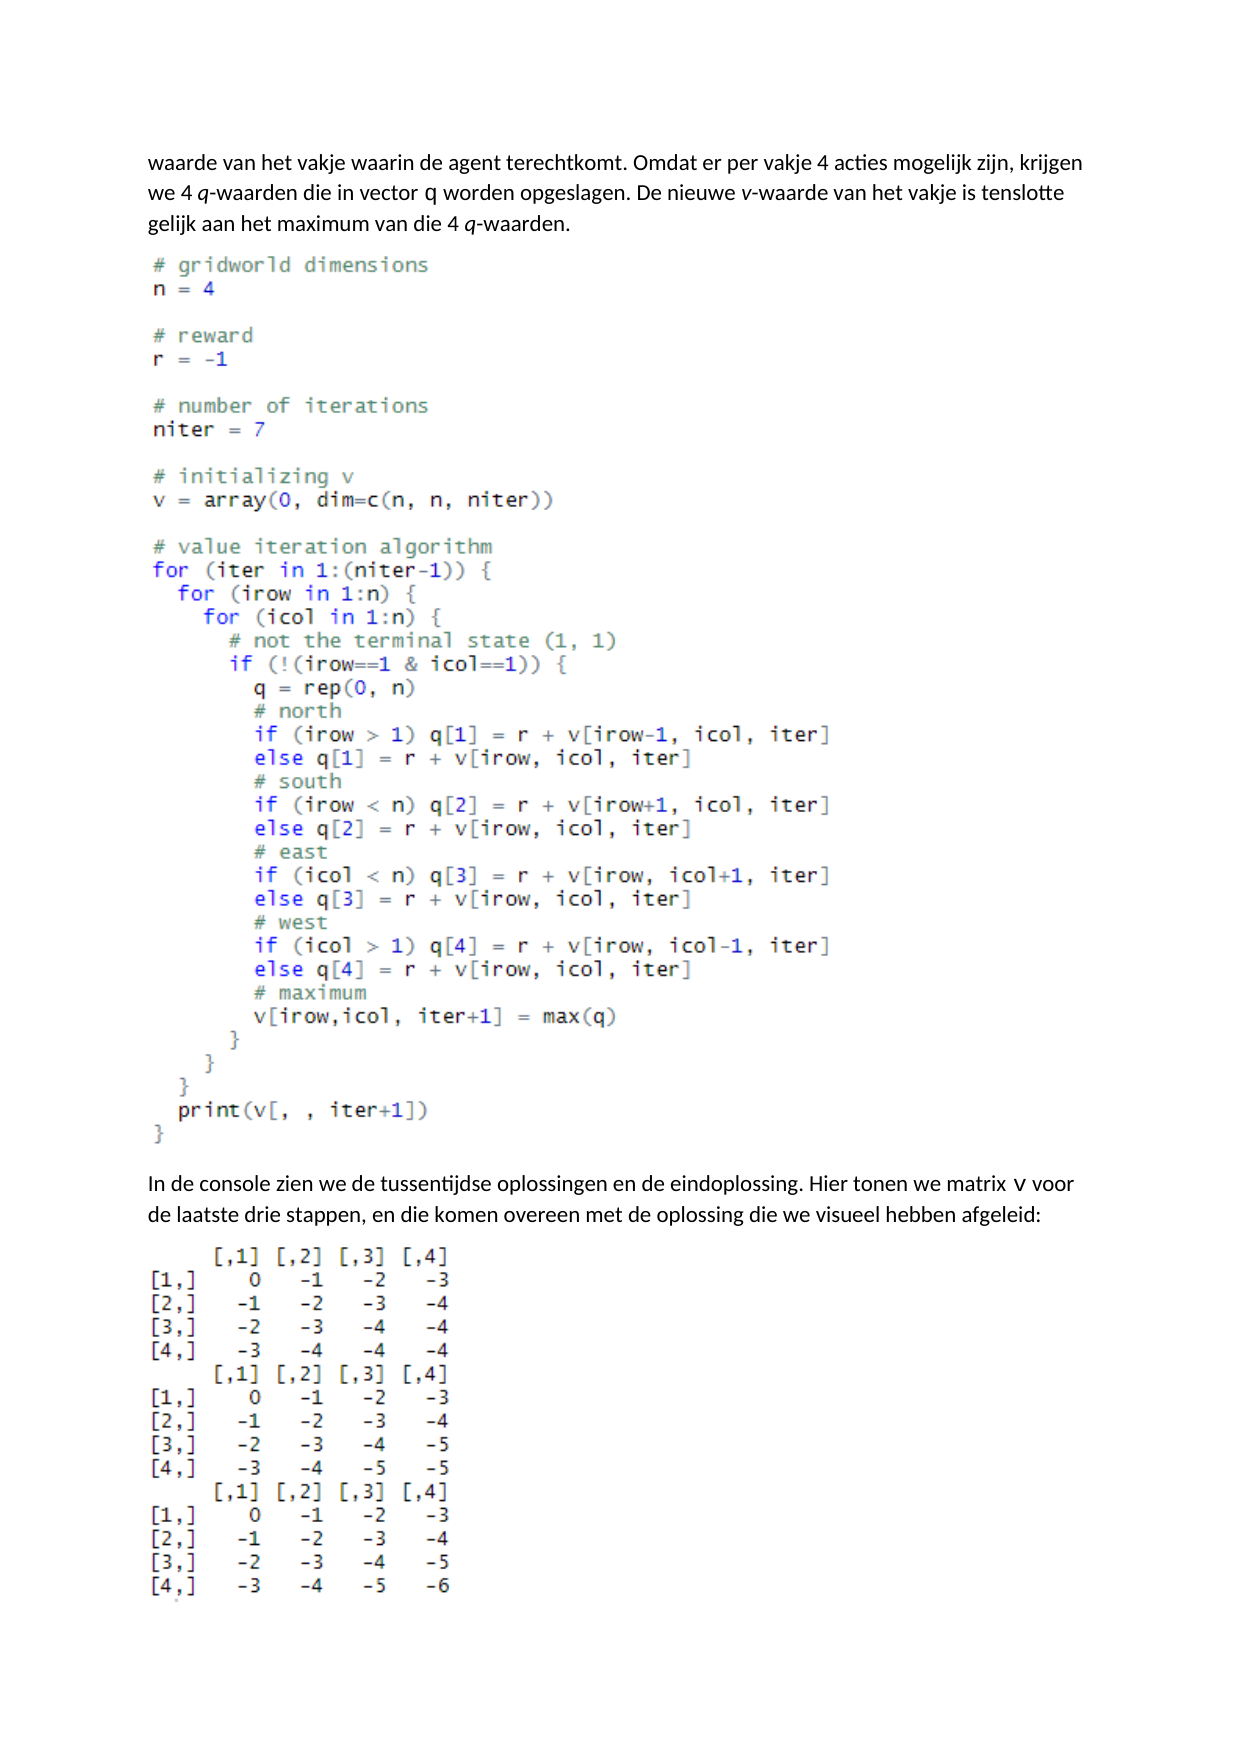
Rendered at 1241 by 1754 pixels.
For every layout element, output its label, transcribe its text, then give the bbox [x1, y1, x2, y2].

picture [147, 1246, 931, 1602]
picture [147, 256, 853, 1150]
text In de console zien we de tussentijdse oplossingen en de eindoplossing. Hier tonen we matrix v voor de laatste drie stappen, en die komen overeen met de oplossing die we visueel hebben afgeleid: [148, 1169, 1093, 1228]
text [148, 148, 1093, 237]
